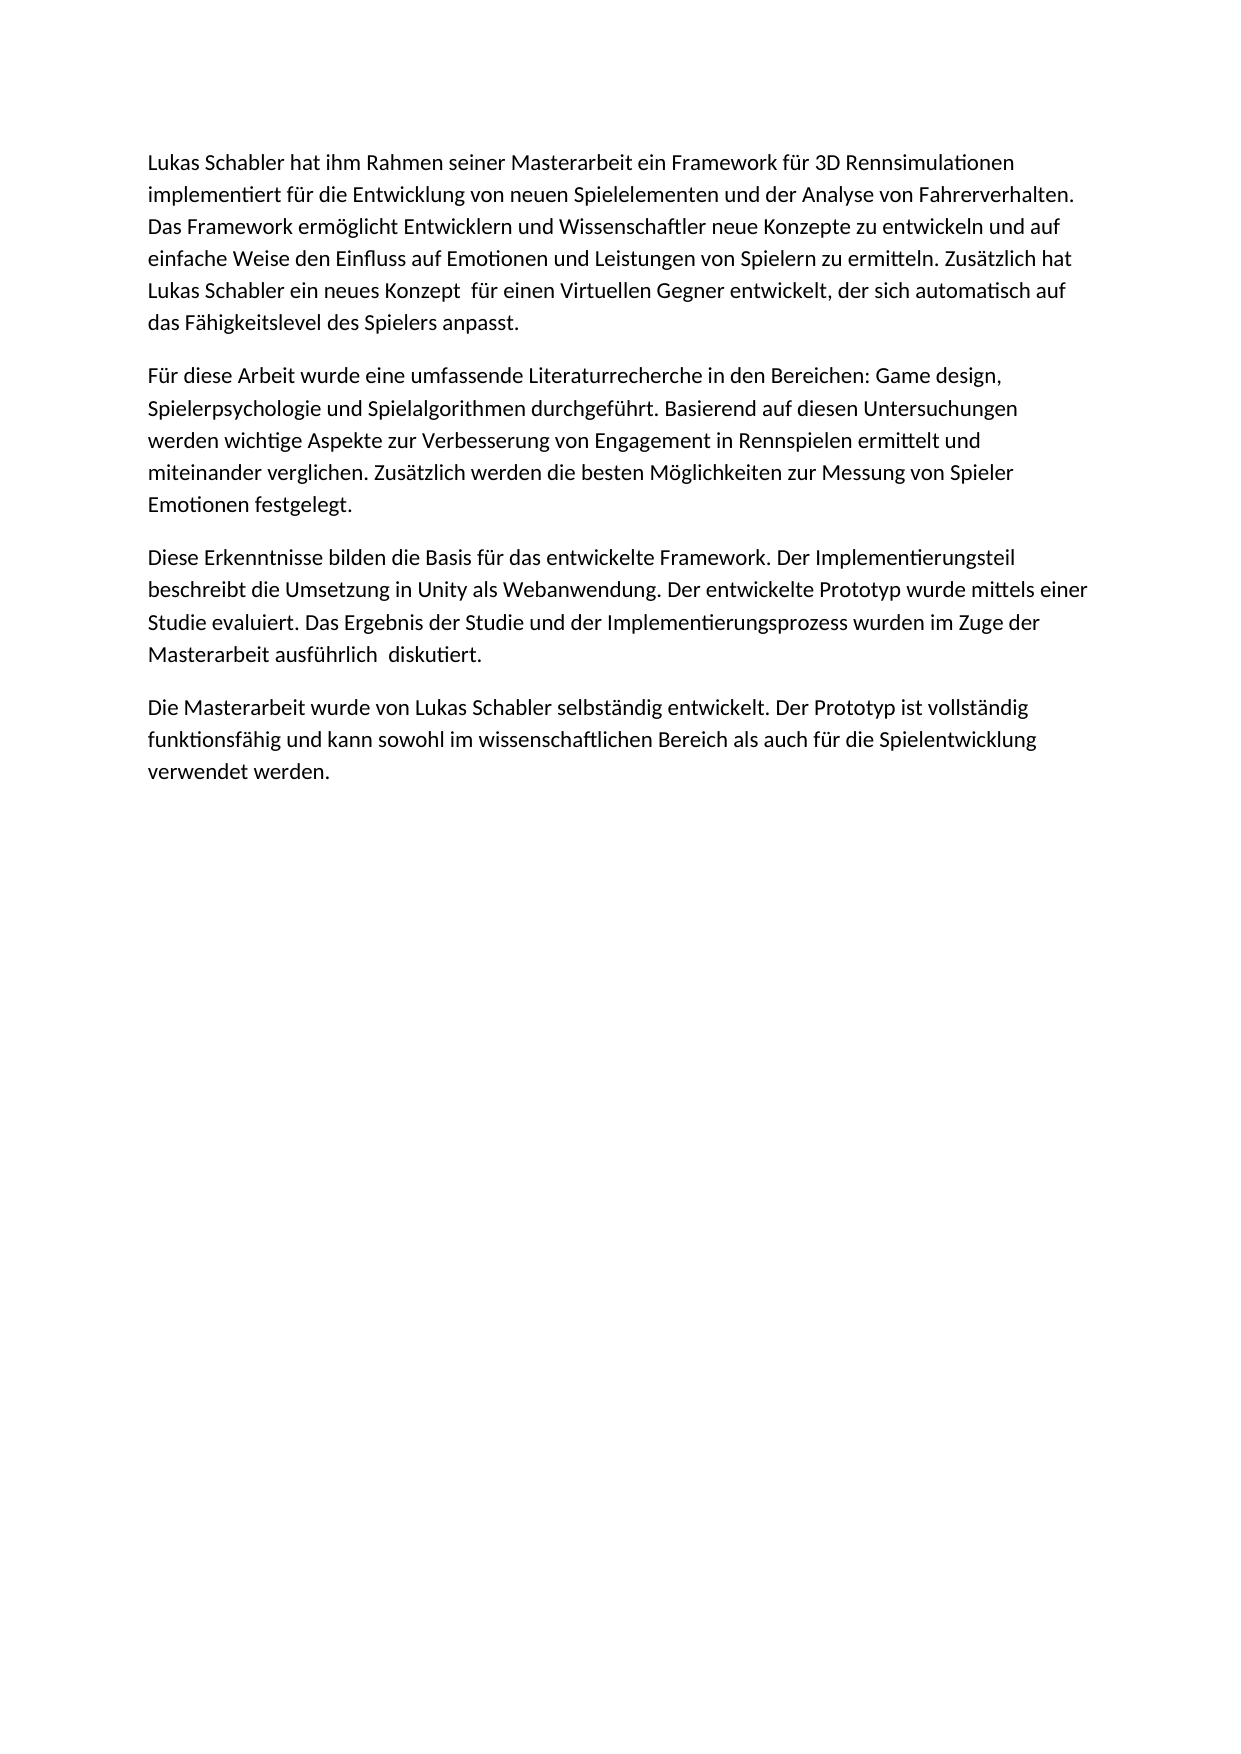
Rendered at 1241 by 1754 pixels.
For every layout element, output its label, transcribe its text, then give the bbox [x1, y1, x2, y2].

text Diese Erkenntnisse bilden die Basis für das entwickelte Framework. Der Implementierungsteil beschreibt die Umsetzung in Unity als Webanwendung. Der entwickelte Prototyp wurde mittels einer Studie evaluiert. Das Ergebnis der Studie und der Implementierungsprozess wurden im Zuge der Masterarbeit ausführlich diskutiert. [148, 543, 1093, 668]
text Lukas Schabler hat ihm Rahmen seiner Masterarbeit ein Framework für 3D Rennsimulationen implementiert für die Entwicklung von neuen Spielelementen und der Analyse von Fahrerverhalten. Das Framework ermöglicht Entwicklern und Wissenschaftler neue Konzepte zu entwickeln und auf einfache Weise den Einfluss auf Emotionen und Leistungen von Spielern zu ermitteln. Zusätzlich hat Lukas Schabler ein neues Konzept für einen Virtuellen Gegner entwickelt, der sich automatisch auf das Fähigkeitslevel des Spielers anpasst. [148, 148, 1093, 337]
text Die Masterarbeit wurde von Lukas Schabler selbständig entwickelt. Der Prototyp ist vollständig funktionsfähig und kann sowohl im wissenschaftlichen Bereich als auch für die Spielentwicklung verwendet werden. [148, 693, 1093, 785]
text Für diese Arbeit wurde eine umfassende Literaturrecherche in den Bereichen: Game design, Spielerpsychologie und Spielalgorithmen durchgeführt. Basierend auf diesen Untersuchungen werden wichtige Aspekte zur Verbesserung von Engagement in Rennspielen ermittelt und miteinander verglichen. Zusätzlich werden die besten Möglichkeiten zur Messung von Spieler Emotionen festgelegt. [148, 362, 1093, 518]
